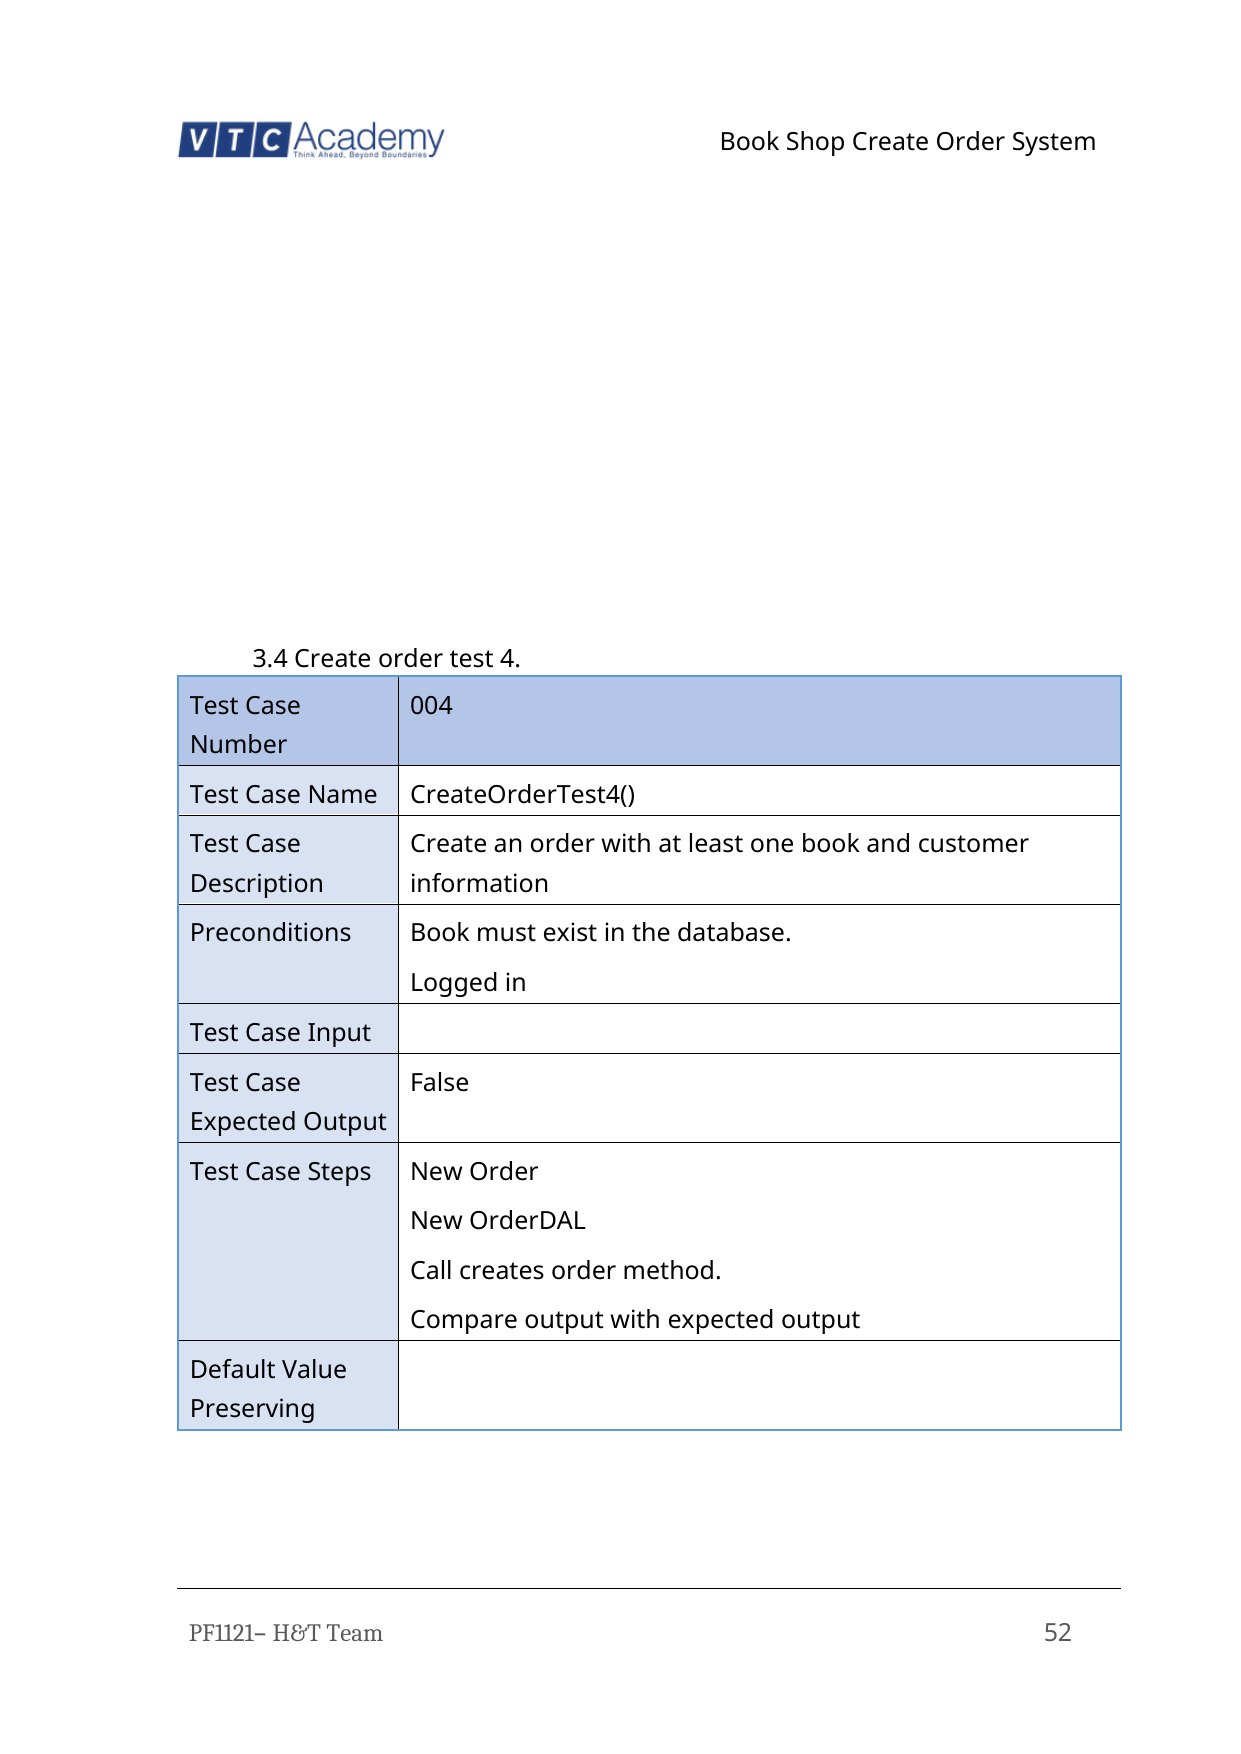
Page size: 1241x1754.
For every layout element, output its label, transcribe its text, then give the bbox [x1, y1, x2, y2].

table_cell New Order New OrderDAL Call creates order method. Compare output with expected output [399, 1143, 1120, 1340]
table_cell Create an order with at least one book and customer information [399, 816, 1120, 903]
table_cell Book must exist in the database. Logged in [399, 905, 1120, 1003]
table_cell [399, 1004, 1120, 1053]
table_cell Test Case Description [179, 816, 398, 903]
table_cell Preconditions [179, 905, 398, 1003]
table_cell Test Case Expected Output [179, 1054, 398, 1142]
table_cell [399, 1341, 1120, 1429]
text 3.4 Create order test 4. [177, 641, 1122, 675]
table_cell CreateOrderTest4() [399, 766, 1120, 814]
table_cell Test Case Steps [179, 1143, 398, 1340]
table_cell Default Value Preserving [179, 1341, 398, 1429]
table_header Test Case Number [179, 677, 398, 765]
table_cell False [399, 1054, 1120, 1142]
table_cell Test Case Name [179, 766, 398, 814]
table_header 004 [399, 677, 1120, 765]
picture [169, 114, 454, 167]
table_cell Test Case Input [179, 1004, 398, 1053]
